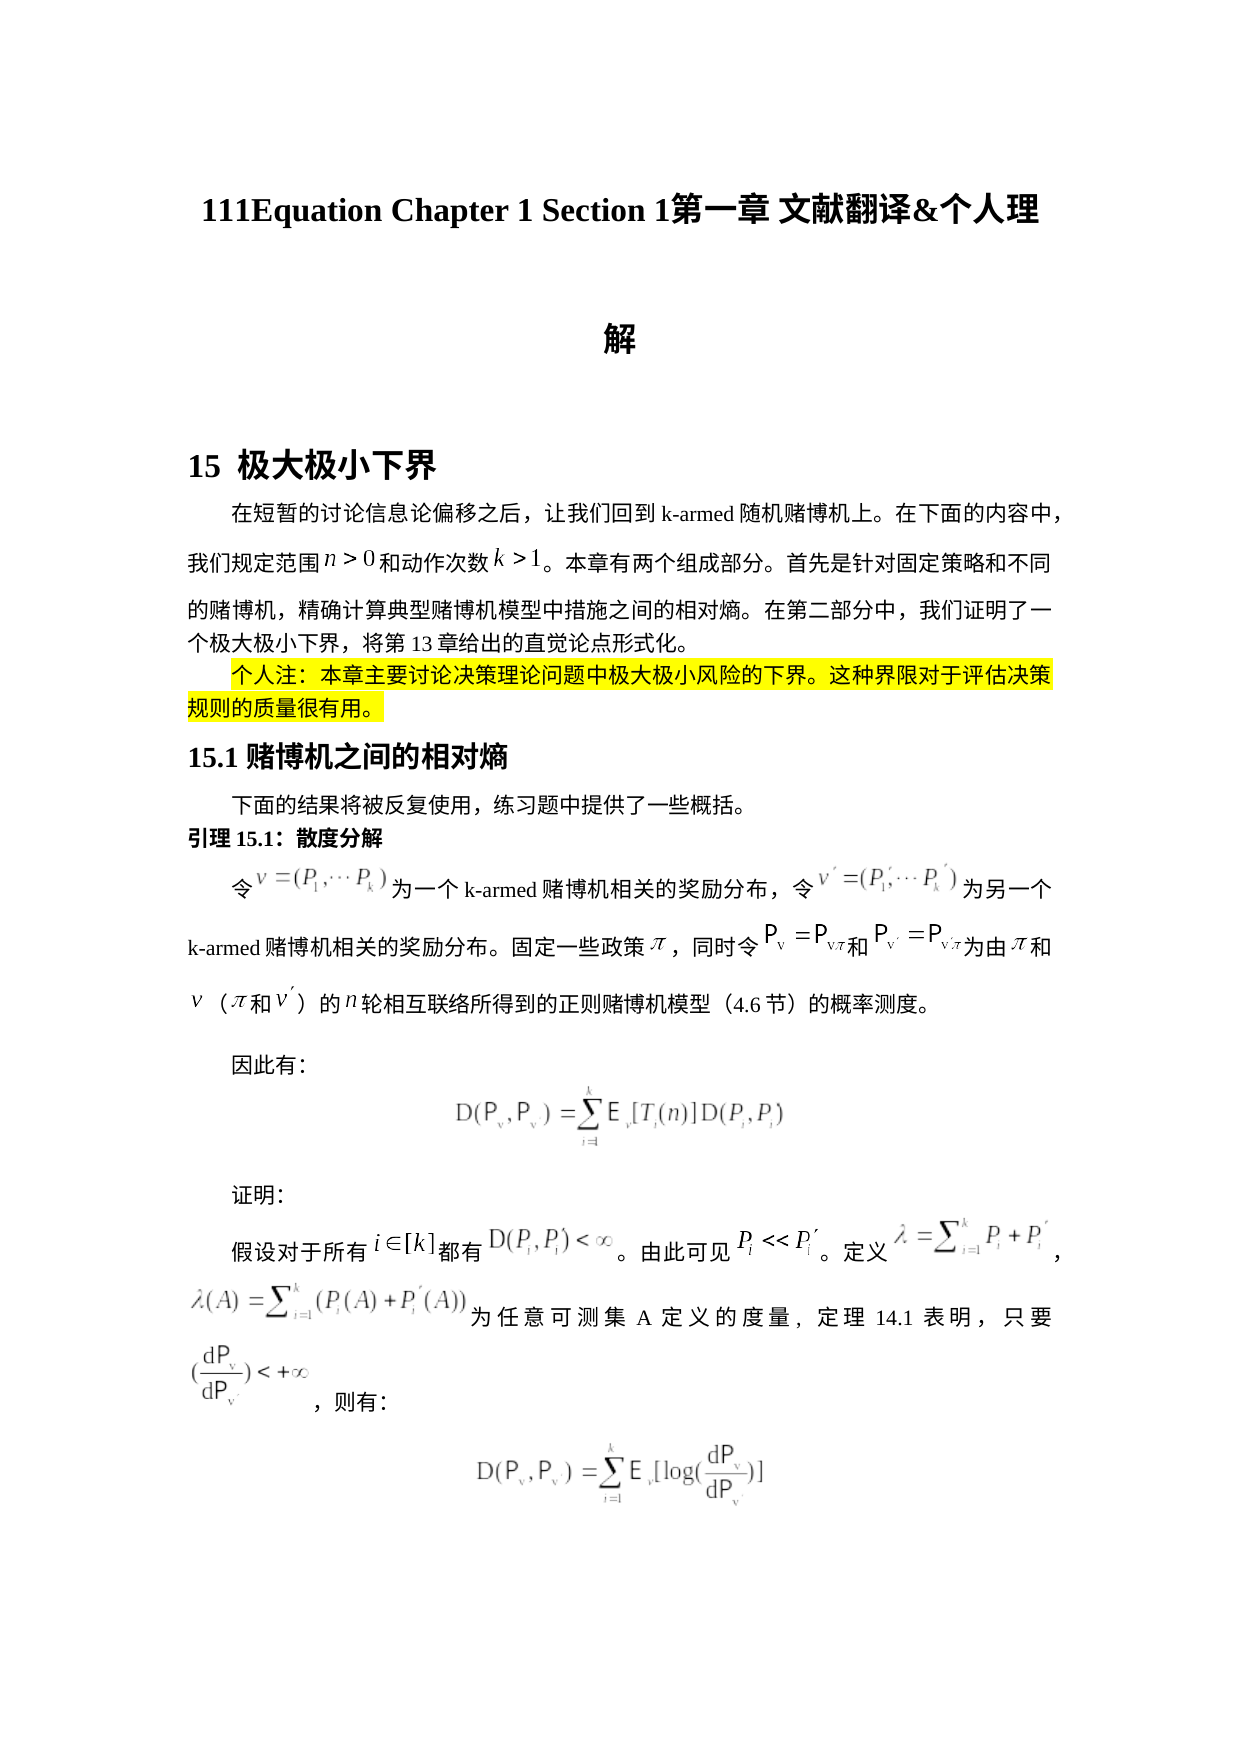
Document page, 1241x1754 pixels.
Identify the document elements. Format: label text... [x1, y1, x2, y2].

subtitle 第一章 文献翻译&个人理解 [187, 174, 1053, 369]
text 引理15.1：散度分解 [187, 820, 1053, 853]
text 个人注：本章主要讨论决策理论问题中极大极小风险的下界。这种界限对于评估决策规则的质量很有用。 [187, 658, 1053, 723]
text 证明： [187, 1178, 1053, 1210]
text 令为一个k-armed赌博机相关的奖励分布，令为另一个k-armed赌博机相关的奖励分布。固定一些政策，同时令和为由和（和）的轮相互联络所得到的正则赌博机模型（4.6节）的概率测度。 [187, 853, 1053, 1048]
text 下面的结果将被反复使用，练习题中提供了一些概括。 [187, 788, 1053, 820]
text 假设对于所有都有。由此可见。定义，为任意可测集A定义的度量, 定理14.1表明，只要，则有： [187, 1210, 1053, 1438]
text 15 极大极小下界 [187, 430, 1053, 495]
text 因此有： [187, 1048, 1053, 1080]
text 15.1 赌博机之间的相对熵 [187, 723, 1053, 788]
text 在短暂的讨论信息论偏移之后，让我们回到k-armed随机赌博机上。在下面的内容中，我们规定范围和动作次数。本章有两个组成部分。首先是针对固定策略和不同的赌博机，精确计算典型赌博机模型中措施之间的相对熵。在第二部分中，我们证明了一个极大极小下界，将第13章给出的直觉论点形式化。 [187, 495, 1053, 658]
